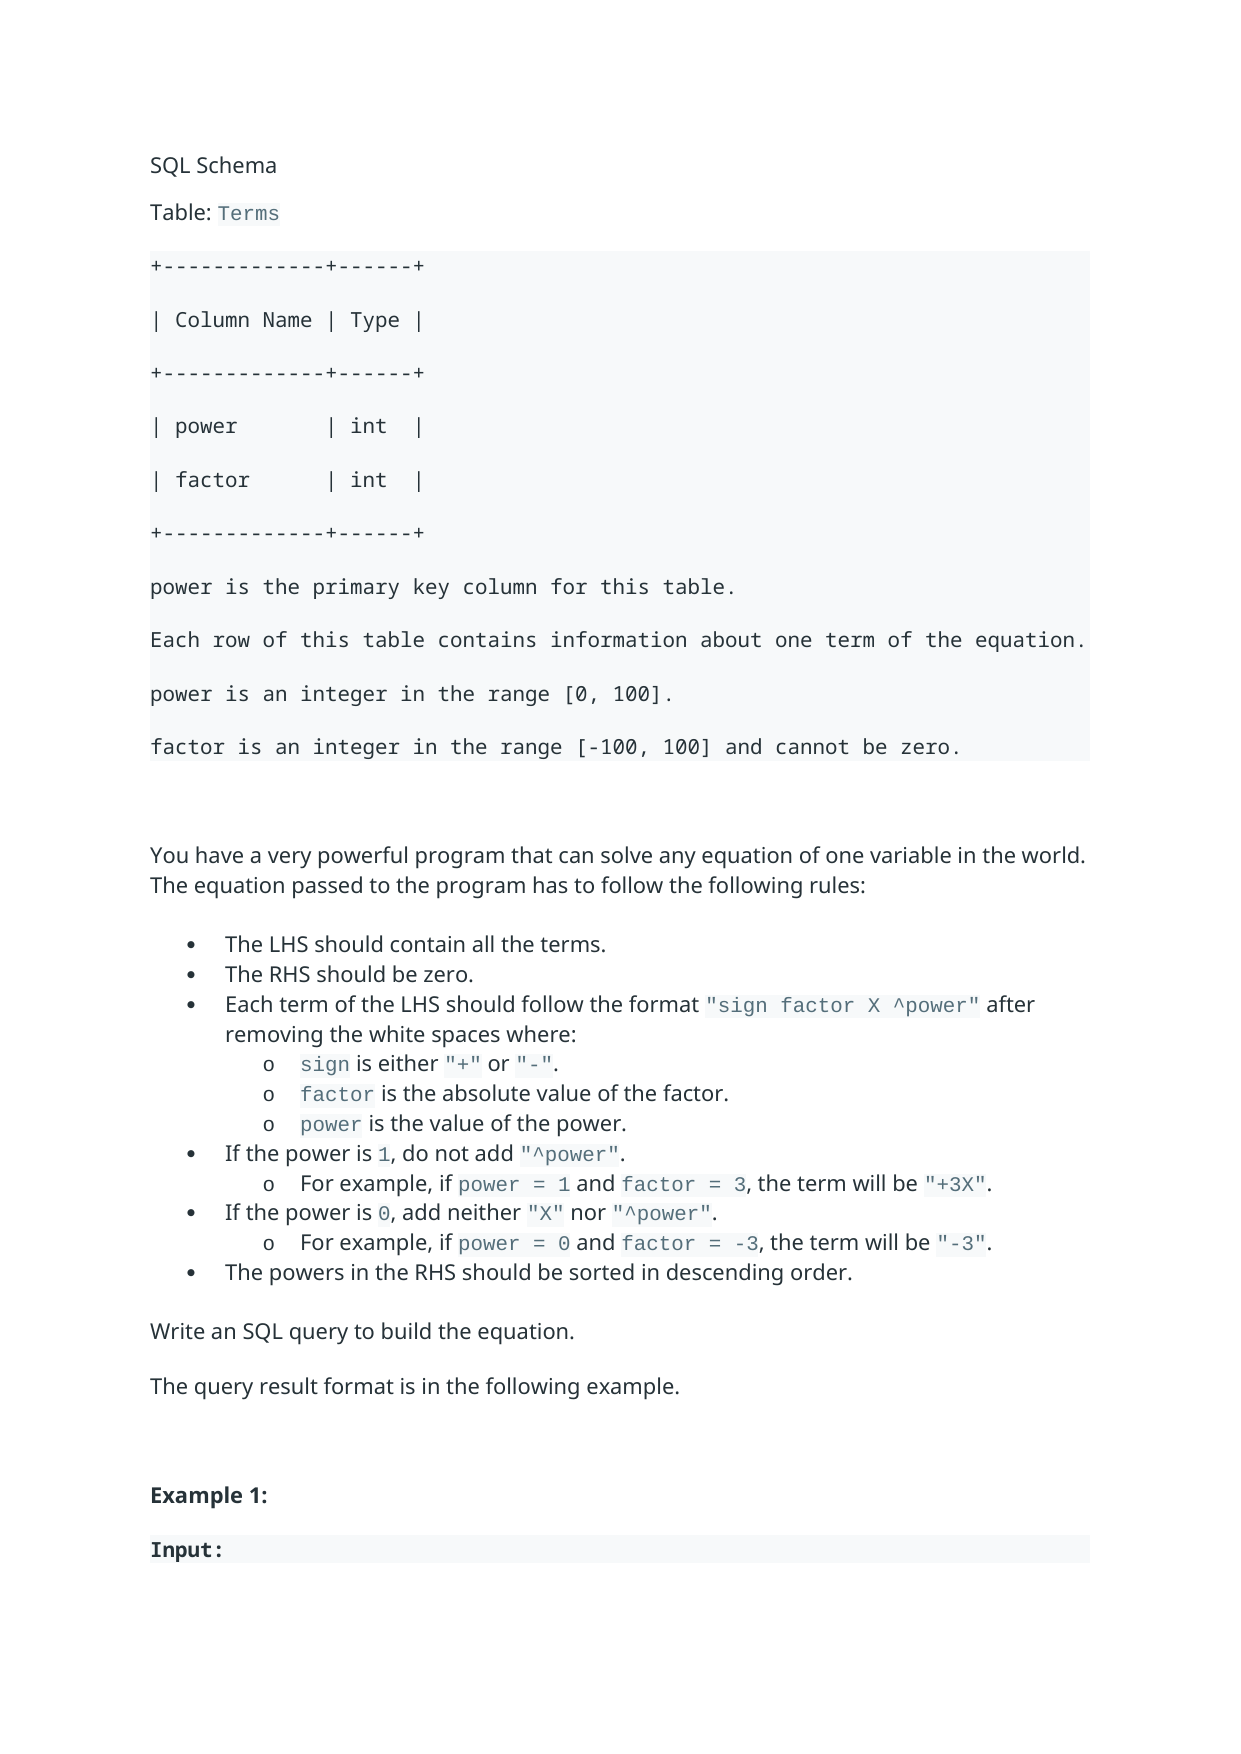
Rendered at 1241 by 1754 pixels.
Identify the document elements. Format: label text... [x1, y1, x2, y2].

text SQL Schema [150, 150, 1090, 180]
list The RHS should be zero. [187, 959, 1090, 989]
list sign is either "+" or "-". [262, 1048, 1090, 1078]
text Write an SQL query to build the equation. [150, 1316, 1090, 1346]
text | Column Name | Type | [150, 305, 1090, 333]
text power is the primary key column for this table. [150, 572, 1090, 600]
list factor is the absolute value of the factor. [262, 1078, 1090, 1108]
list For example, if power = 0 and factor = -3, the term will be "-3". [262, 1227, 1090, 1257]
text Input: [150, 1535, 1090, 1563]
text +-------------+------+ [150, 251, 1090, 280]
text +-------------+------+ [150, 518, 1090, 547]
text Each row of this table contains information about one term of the equation. [150, 625, 1090, 654]
list power is the value of the power. [262, 1108, 1090, 1138]
list If the power is 1, do not add "^power". [187, 1138, 1090, 1167]
text | factor | int | [150, 465, 1090, 493]
text The query result format is in the following example. [150, 1371, 1090, 1400]
text Table: Terms [150, 196, 1090, 226]
text factor is an integer in the range [-100, 100] and cannot be zero. [150, 732, 1090, 761]
list The powers in the RHS should be sorted in descending order. [187, 1257, 1090, 1287]
list The LHS should contain all the terms. [187, 929, 1090, 959]
text +-------------+------+ [150, 358, 1090, 387]
text You have a very powerful program that can solve any equation of one variable in the world. The equation passed to the program has to follow the following rules: [150, 840, 1090, 900]
text Example 1: [150, 1480, 1090, 1510]
list For example, if power = 1 and factor = 3, the term will be "+3X". [262, 1167, 1090, 1197]
text | power | int | [150, 412, 1090, 440]
text power is an integer in the range [0, 100]. [150, 679, 1090, 707]
list Each term of the LHS should follow the format "sign factor X ^power" after removing the white spaces where: [187, 989, 1090, 1048]
list If the power is 0, add neither "X" nor "^power". [187, 1197, 1090, 1227]
